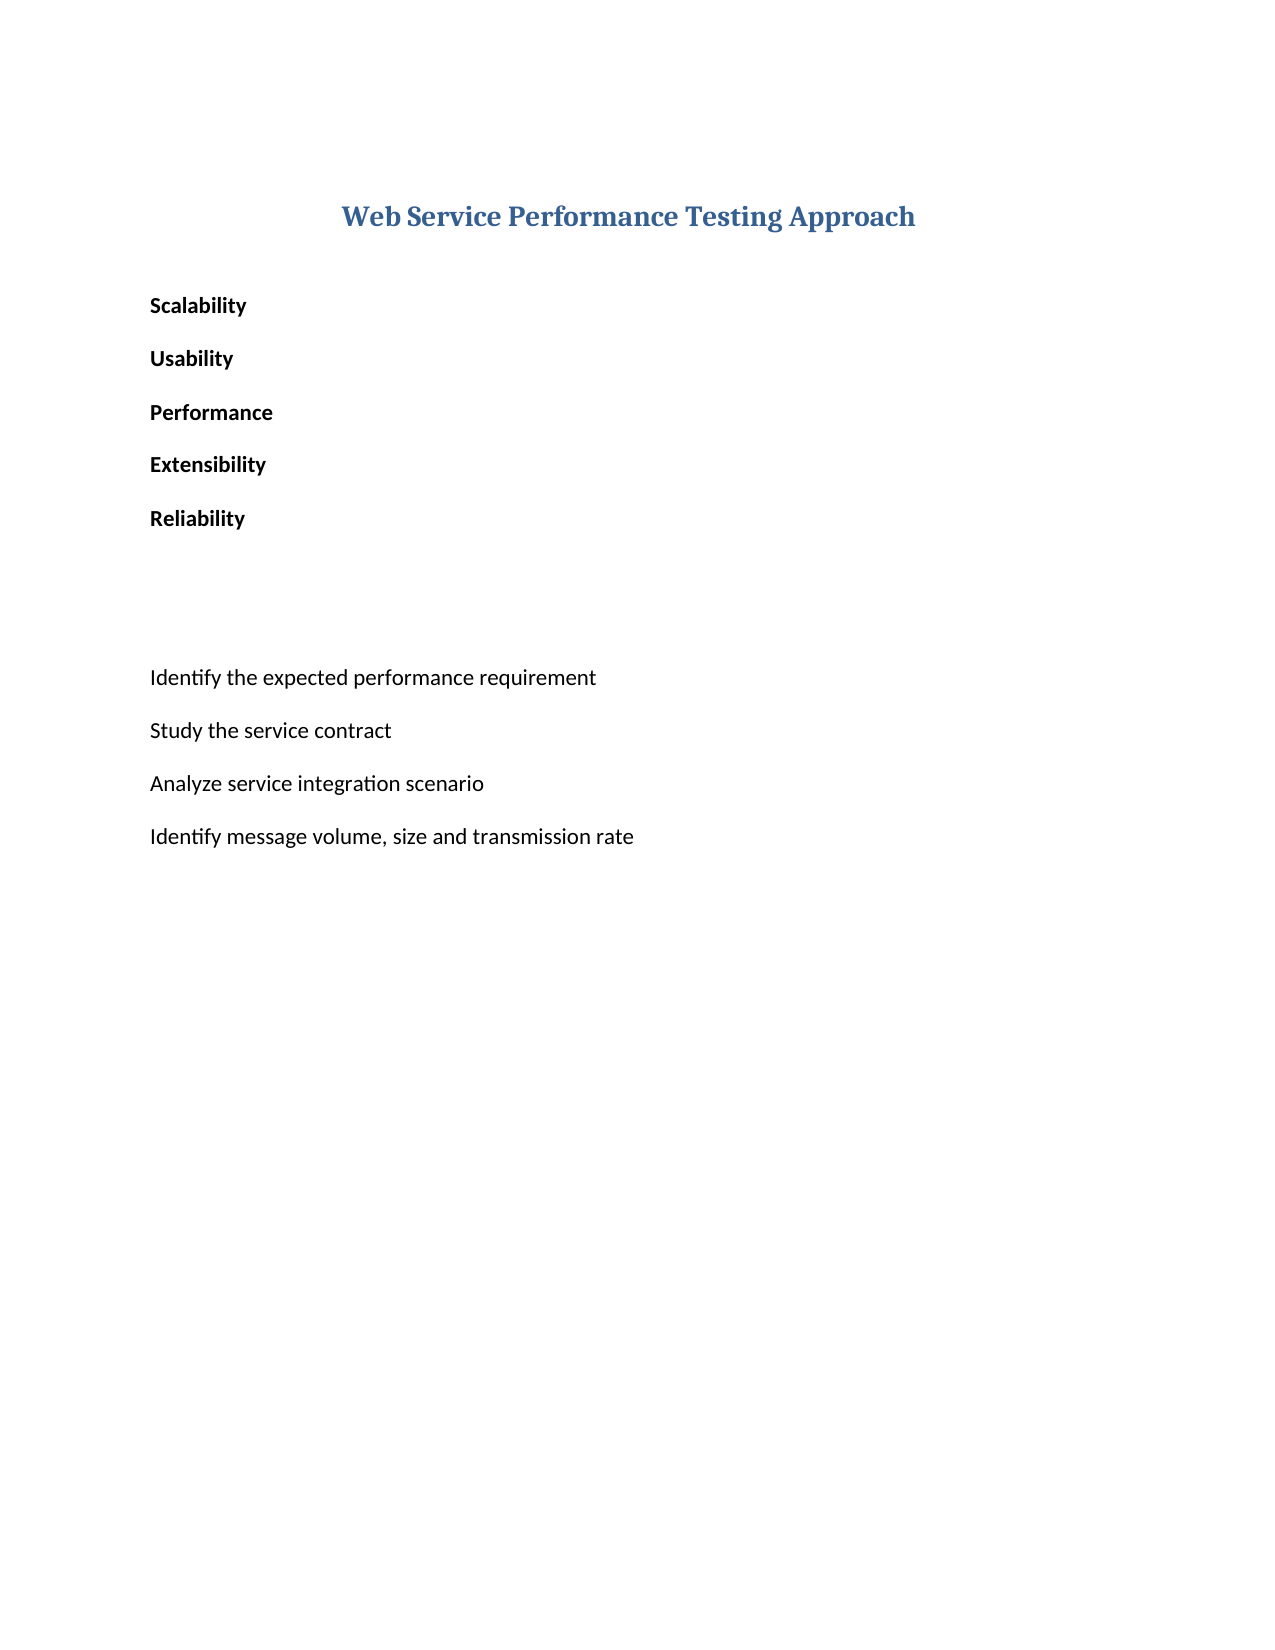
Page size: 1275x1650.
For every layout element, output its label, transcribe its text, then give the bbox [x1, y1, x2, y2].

text Extensibility [150, 451, 1125, 479]
text Scalability [150, 292, 1125, 319]
text Identify message volume, size and transmission rate [150, 822, 1125, 850]
text Identify the expected performance requirement [150, 663, 1125, 691]
text Usability [150, 344, 1125, 373]
text Study the service contract [150, 716, 1125, 744]
text Reliability [150, 504, 1125, 532]
text Performance [150, 398, 1125, 426]
subtitle Web Service Performance Testing Approach [150, 200, 1125, 233]
text Analyze service integration scenario [150, 769, 1125, 797]
